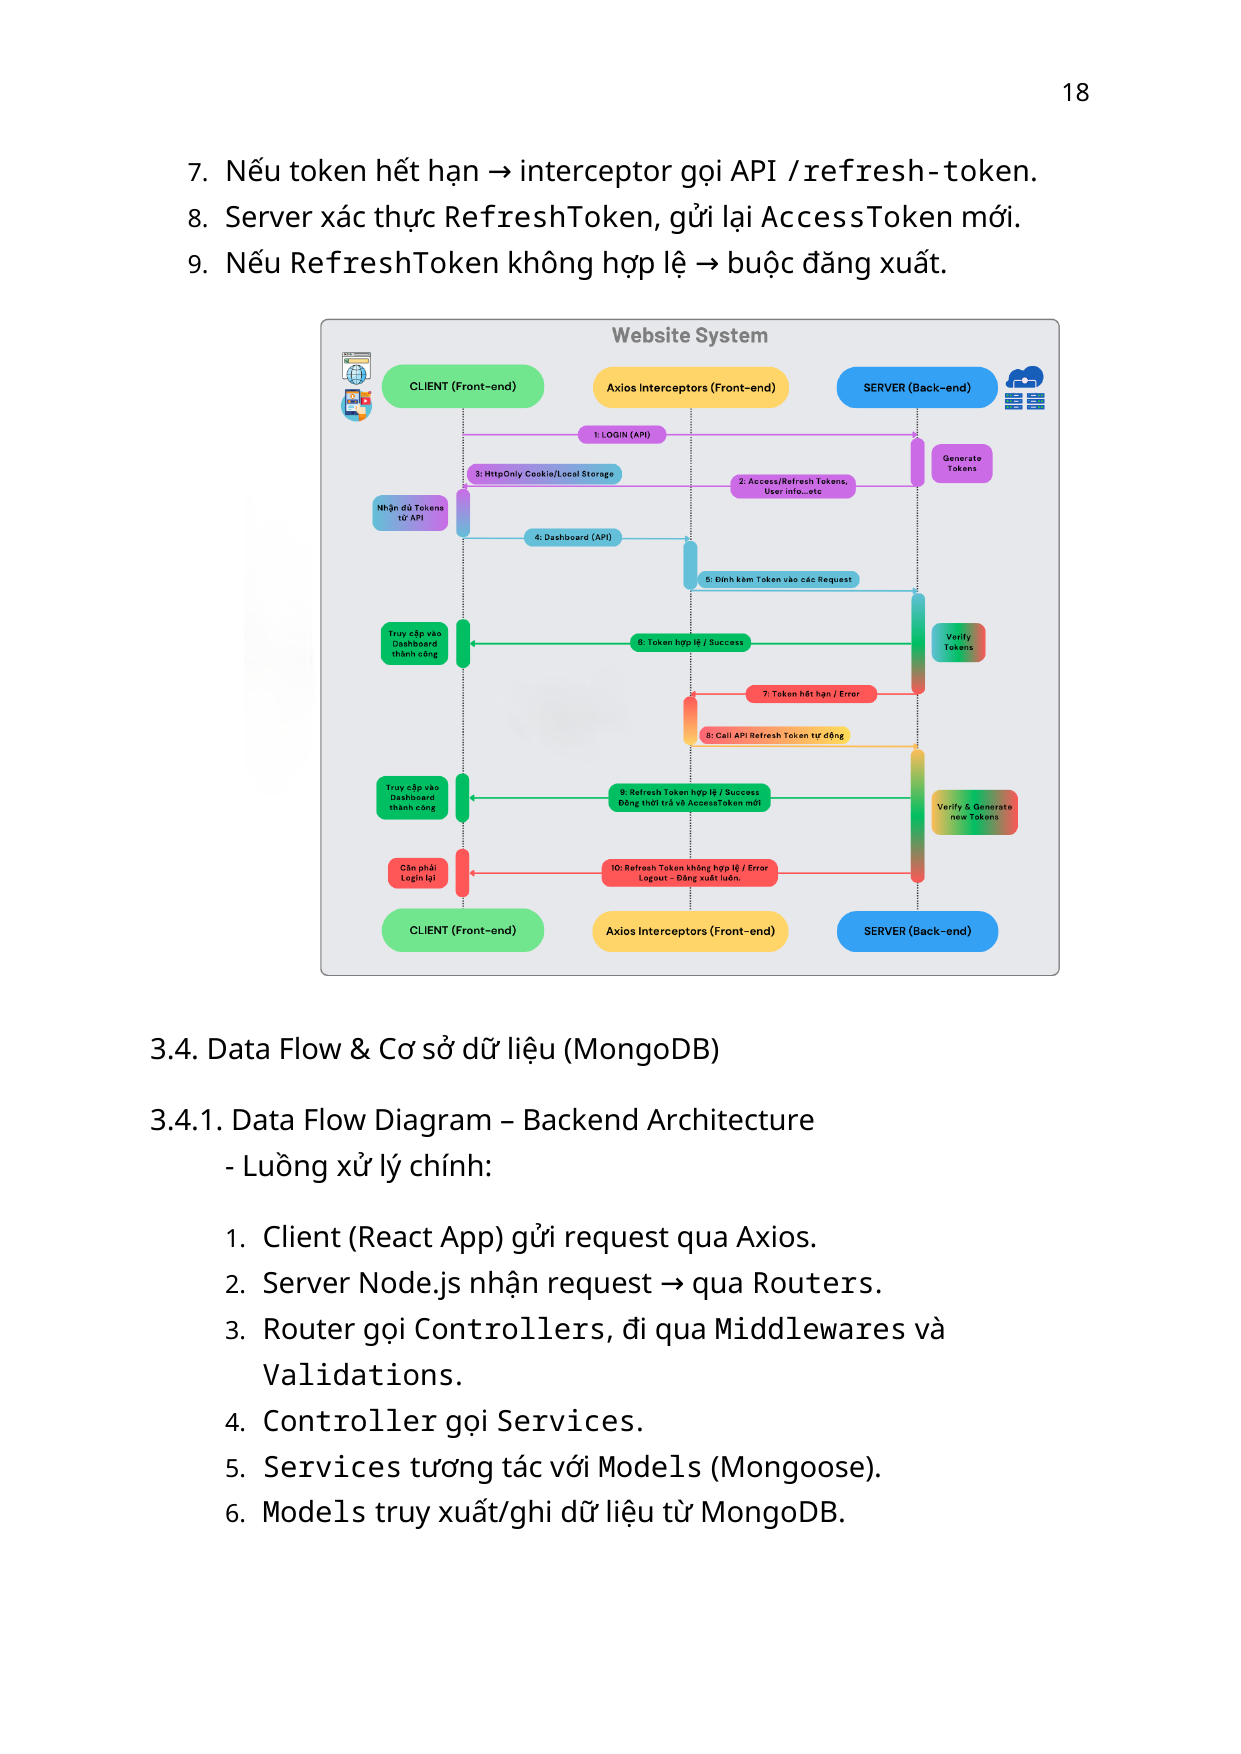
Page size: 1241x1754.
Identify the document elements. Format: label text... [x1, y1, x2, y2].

list Controller gọi Services. [225, 1400, 1090, 1439]
list Nếu RefreshToken không hợp lệ → buộc đăng xuất. [187, 242, 1090, 998]
list Models truy xuất/ghi dữ liệu từ MongoDB. [225, 1492, 1090, 1531]
text 3.4. Data Flow & Cơ sở dữ liệu (MongoDB) [150, 1028, 1090, 1068]
list Router gọi Controllers, đi qua Middlewares và Validations. [225, 1308, 1090, 1394]
list Server xác thực RefreshToken, gửi lại AccessToken mới. [187, 196, 1090, 236]
list Nếu token hết hạn → interceptor gọi API /refresh-token. [187, 150, 1090, 190]
list Client (React App) gửi request qua Axios. [225, 1216, 1090, 1256]
list Services tương tác với Models (Mongoose). [225, 1446, 1090, 1486]
list Server Node.js nhận request → qua Routers. [225, 1262, 1090, 1302]
text 3.4.1. Data Flow Diagram – Backend Architecture - Luồng xử lý chính: [150, 1099, 1090, 1185]
